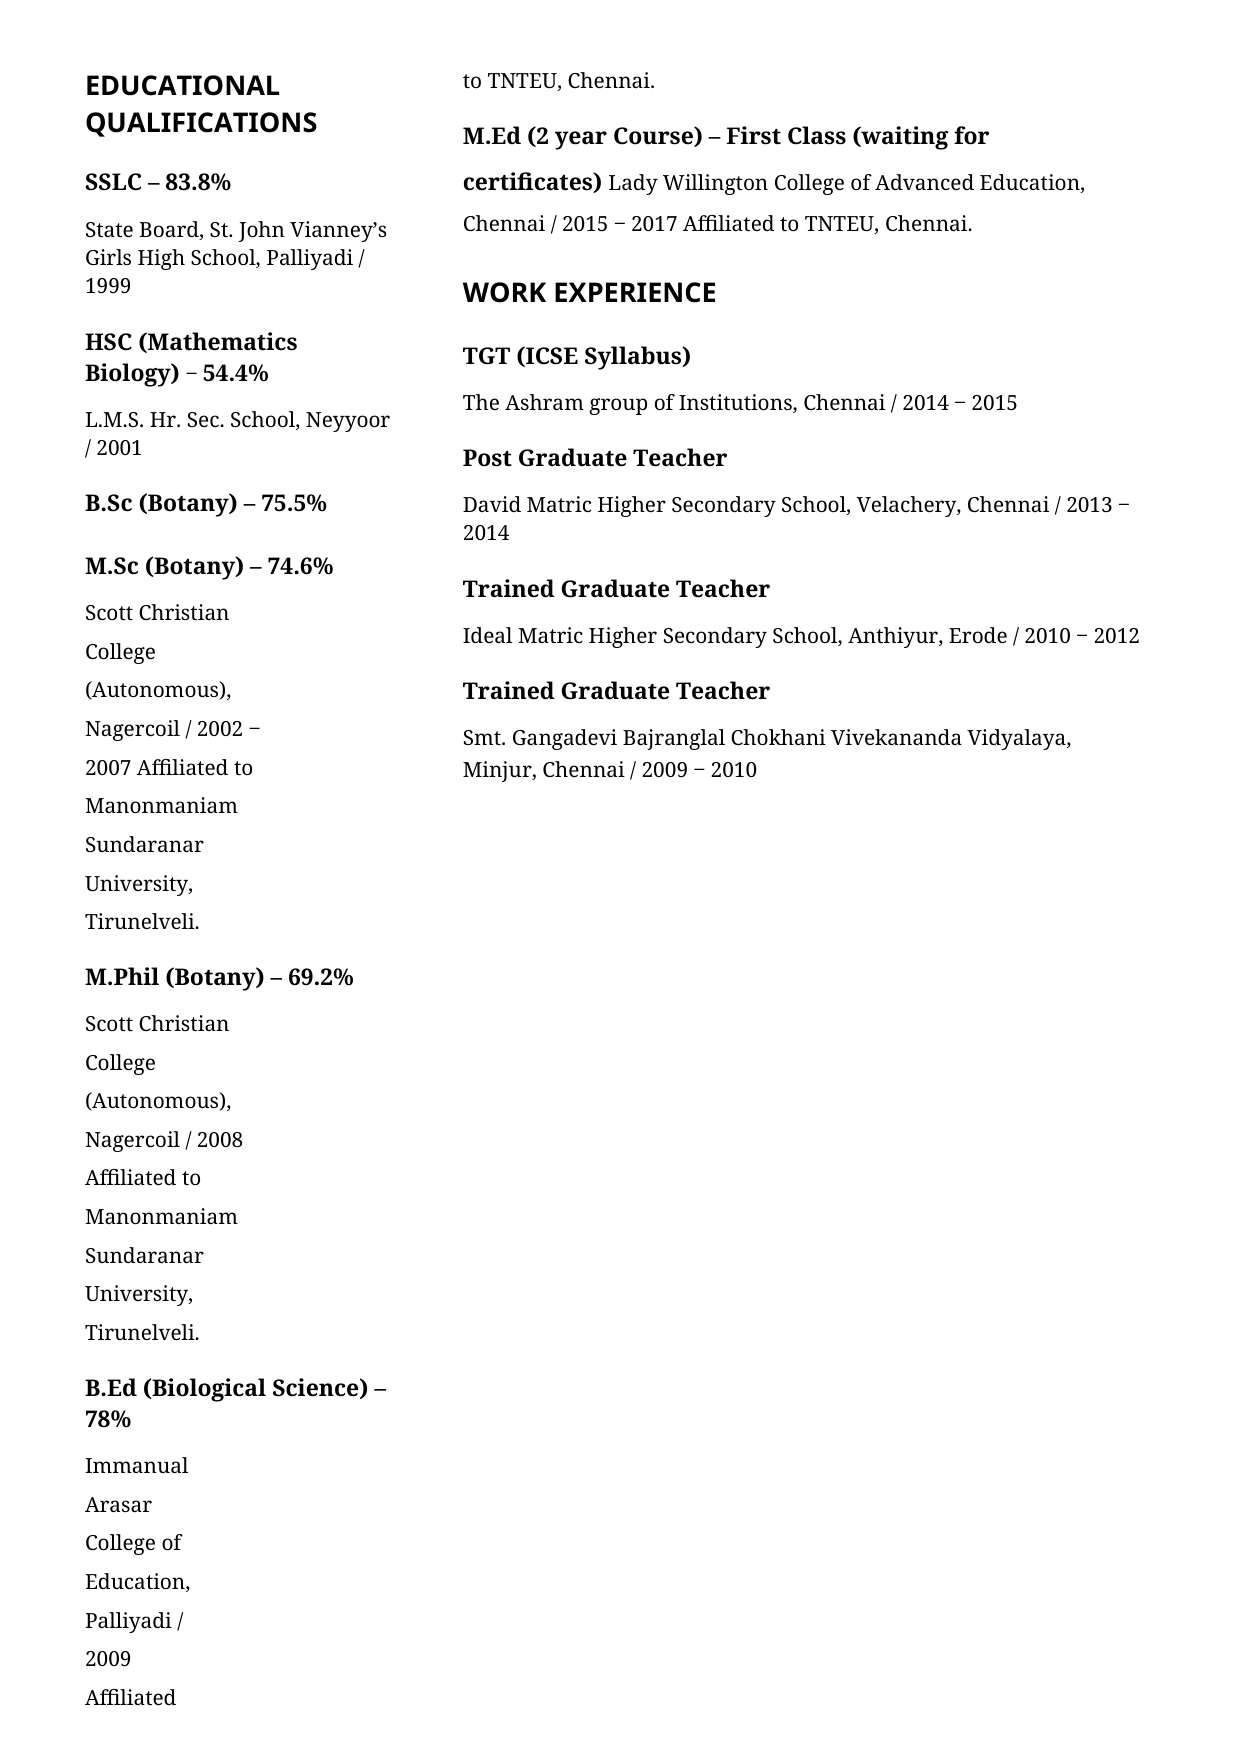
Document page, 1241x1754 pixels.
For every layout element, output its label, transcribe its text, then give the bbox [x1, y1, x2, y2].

text Ideal Matric Higher Secondary School, Anthiyur, Erode / 2010 ‒ 2012 [463, 621, 1173, 649]
subtitle HSC (Mathematics Biology) ‒ 54.4% [85, 325, 393, 388]
text The Ashram group of Institutions, Chennai / 2014 ‒ 2015 [463, 388, 1173, 417]
subtitle EDUCATIONAL QUALIFICATIONS [85, 67, 393, 140]
subtitle M.Phil (Botany) – 69.2% [85, 961, 393, 992]
text Immanual Arasar College of Education, Palliyadi / 2009 Affiliated to TNTEU, Chennai. [85, 1451, 196, 1711]
text Scott Christian College (Autonomous), Nagercoil / 2008 Affiliated to Manonmaniam Sundaranar University, Tirunelveli. [85, 1009, 276, 1347]
text State Board, St. John Vianney’s Girls High School, Palliyadi / 1999 [85, 215, 393, 300]
text Smt. Gangadevi Bajranglal Chokhani Vivekananda Vidyalaya, Minjur, Chennai / 2009 ‒ 2010 [463, 723, 1113, 784]
subtitle TGT (ICSE Syllabus) [463, 340, 1173, 371]
subtitle B.Ed (Biological Science) – 78% [85, 1372, 393, 1434]
subtitle Trained Graduate Teacher [463, 572, 1173, 604]
subtitle Post Graduate Teacher [463, 442, 1173, 473]
subtitle SSLC – 83.8% [85, 166, 393, 198]
text David Matric Higher Secondary School, Velachery, Chennai / 2013 ‒ 2014 [463, 490, 1173, 547]
text L.M.S. Hr. Sec. School, Neyyoor / 2001 [85, 405, 393, 462]
text M.Ed (2 year Course) – First Class (waiting for certificates) Lady Willington College of Advanced Education, Chennai / 2015 ‒ 2017 Affiliated to TNTEU, Chennai. [463, 120, 1122, 238]
subtitle Trained Graduate Teacher [463, 674, 1173, 706]
text Immanual Arasar College of Education, Palliyadi / 2009 Affiliated to TNTEU, Chennai. [463, 67, 976, 95]
subtitle WORK EXPERIENCE [463, 273, 1173, 310]
subtitle B.Sc (Botany) – 75.5% M.Sc (Botany) – 74.6% [85, 487, 393, 581]
text Scott Christian College (Autonomous), Nagercoil / 2002 ‒ 2007 Affiliated to Manonmaniam Sundaranar University, Tirunelveli. [85, 598, 276, 936]
